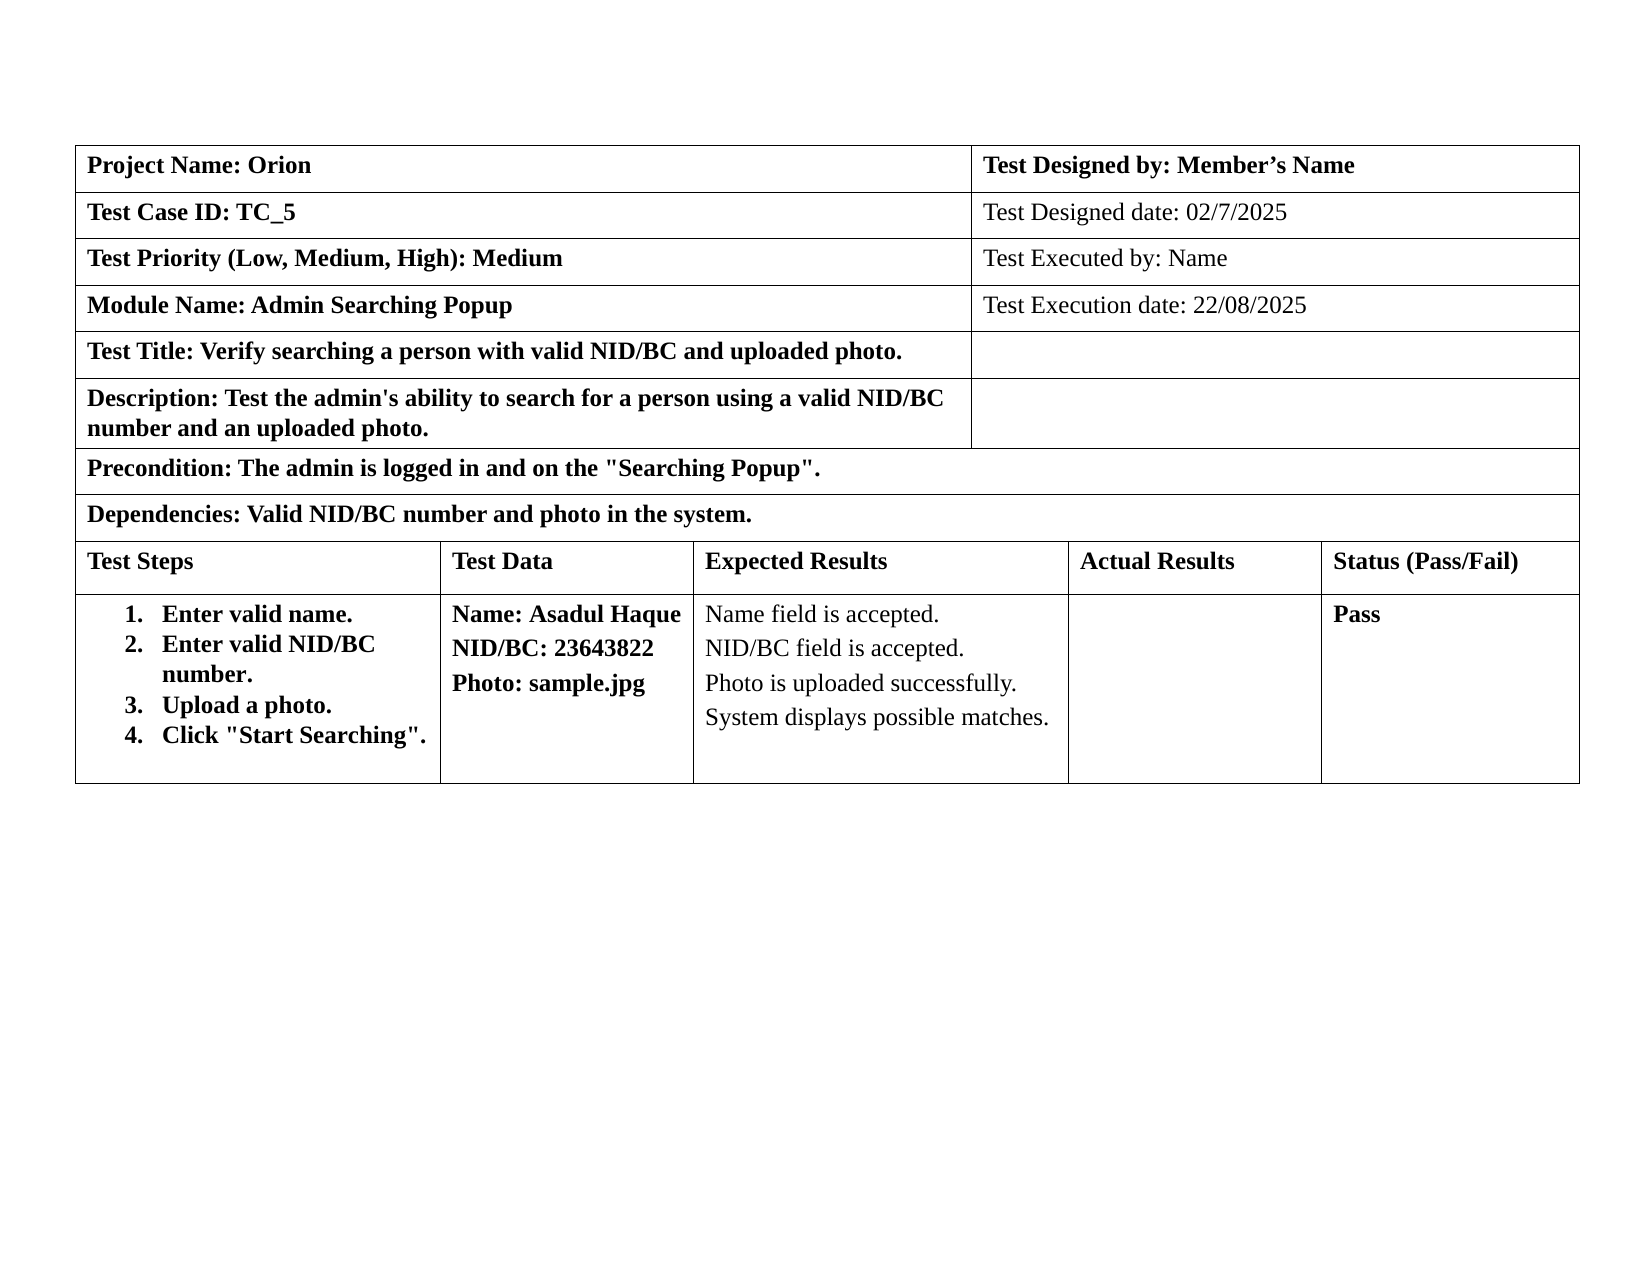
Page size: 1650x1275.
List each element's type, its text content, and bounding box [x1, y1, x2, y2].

table_cell Test Execution date: 22/08/2025 [972, 286, 1579, 331]
table_cell Expected Results [694, 542, 1068, 593]
table_cell Name: Asadul Haque NID/BC: 23643822 Photo: sample.jpg [441, 595, 693, 783]
table_cell Description: Test the admin's ability to search for a person using a valid NID/BC number and an uploaded photo. [76, 379, 971, 448]
table_cell [972, 379, 1579, 448]
table_cell Test Case ID: TC_5 [76, 193, 971, 238]
table_cell Test Designed date: 02/7/2025 [972, 193, 1579, 238]
table_cell Test Priority (Low, Medium, High): Medium [76, 239, 971, 285]
table_cell Pass [1322, 595, 1579, 783]
table_cell Module Name: Admin Searching Popup [76, 286, 971, 331]
table_cell Test Title: Verify searching a person with valid NID/BC and uploaded photo. [76, 332, 971, 378]
table_header Project Name: Orion [76, 146, 971, 192]
table_cell [1069, 595, 1321, 783]
table_cell Precondition: The admin is logged in and on the "Searching Popup". [76, 449, 1579, 494]
table_cell Test Data [441, 542, 693, 593]
table_cell Dependencies: Valid NID/BC number and photo in the system. [76, 495, 1579, 541]
table_cell Status (Pass/Fail) [1322, 542, 1579, 593]
table_cell Name field is accepted. NID/BC field is accepted. Photo is uploaded successfully. System displays possible matches. [694, 595, 1068, 783]
table_cell Test Executed by: Name [972, 239, 1579, 285]
table_cell [972, 332, 1579, 378]
table_cell Test Steps [76, 542, 440, 593]
table_header Test Designed by: Member’s Name [972, 146, 1579, 192]
table_cell Actual Results [1069, 542, 1321, 593]
table_cell Enter valid name. Enter valid NID/BC number. Upload a photo. Click "Start Searching". [76, 595, 440, 783]
